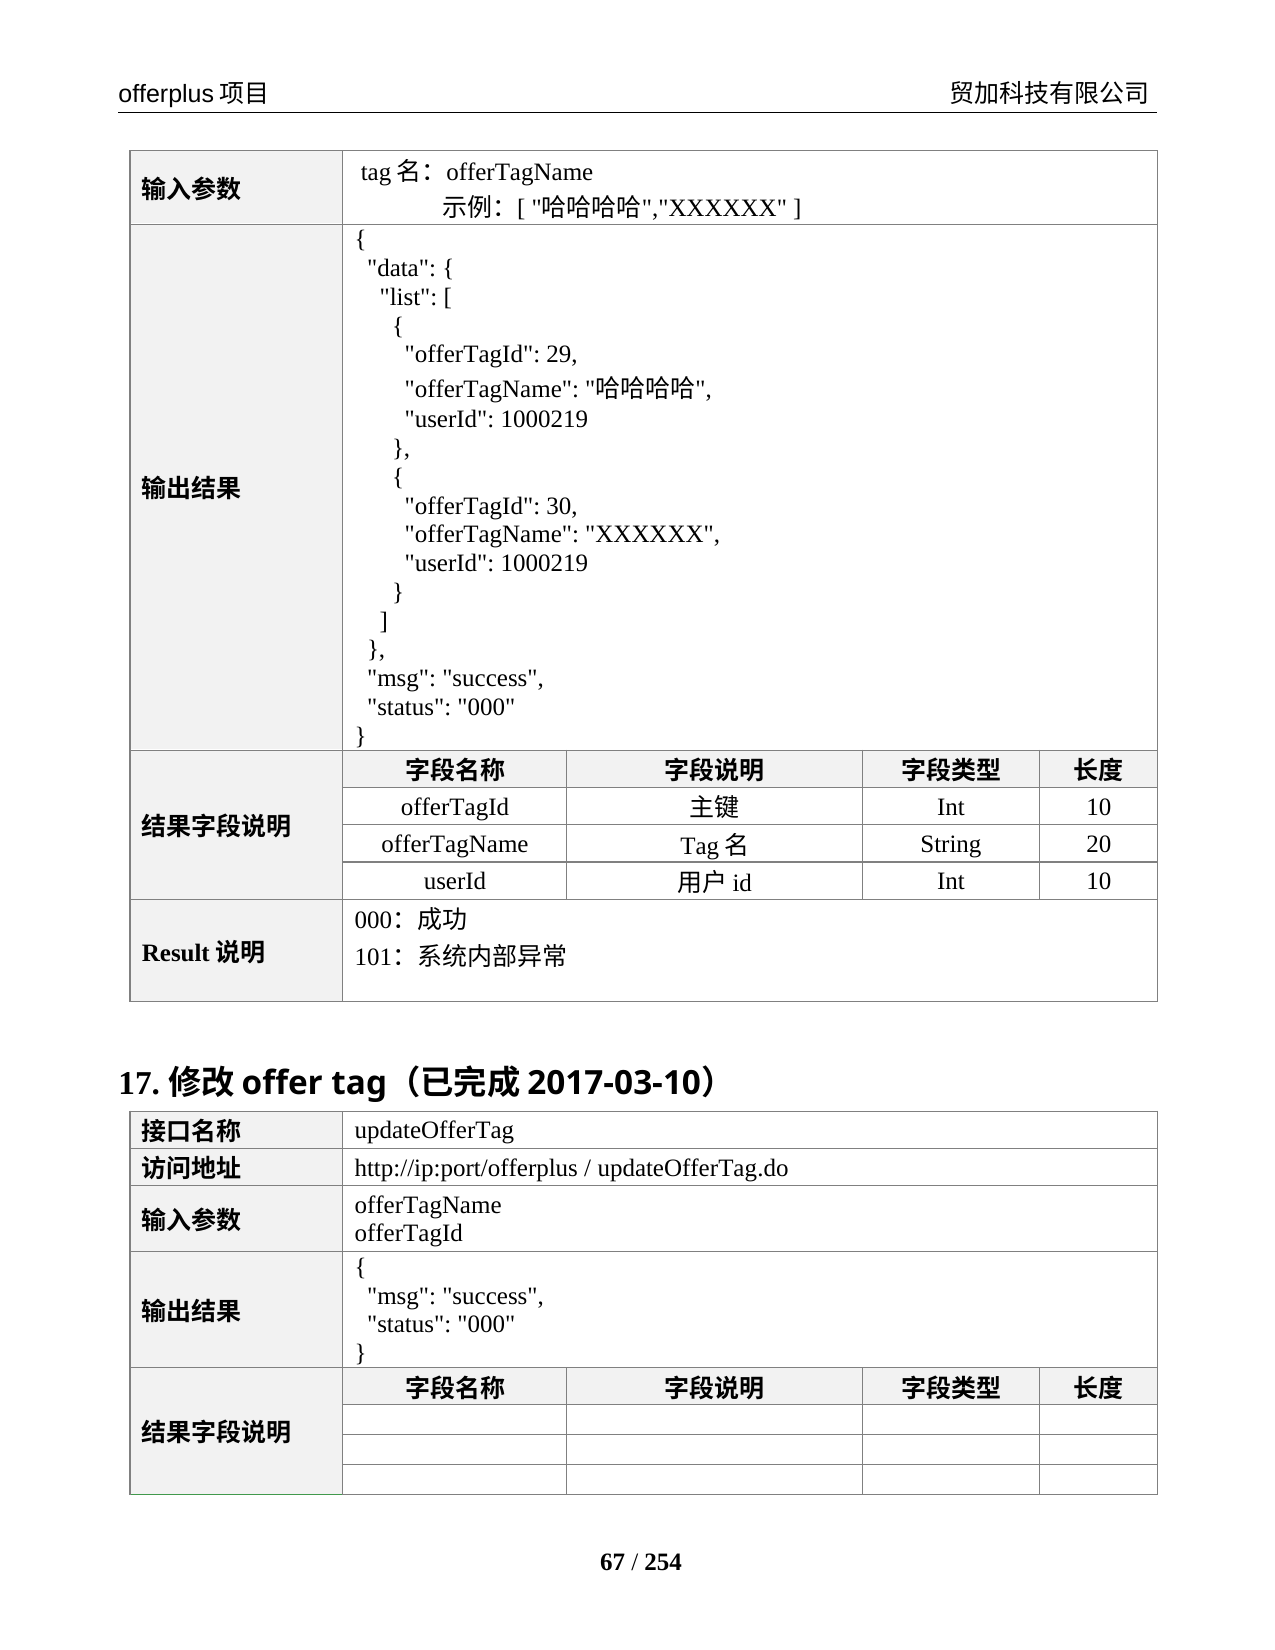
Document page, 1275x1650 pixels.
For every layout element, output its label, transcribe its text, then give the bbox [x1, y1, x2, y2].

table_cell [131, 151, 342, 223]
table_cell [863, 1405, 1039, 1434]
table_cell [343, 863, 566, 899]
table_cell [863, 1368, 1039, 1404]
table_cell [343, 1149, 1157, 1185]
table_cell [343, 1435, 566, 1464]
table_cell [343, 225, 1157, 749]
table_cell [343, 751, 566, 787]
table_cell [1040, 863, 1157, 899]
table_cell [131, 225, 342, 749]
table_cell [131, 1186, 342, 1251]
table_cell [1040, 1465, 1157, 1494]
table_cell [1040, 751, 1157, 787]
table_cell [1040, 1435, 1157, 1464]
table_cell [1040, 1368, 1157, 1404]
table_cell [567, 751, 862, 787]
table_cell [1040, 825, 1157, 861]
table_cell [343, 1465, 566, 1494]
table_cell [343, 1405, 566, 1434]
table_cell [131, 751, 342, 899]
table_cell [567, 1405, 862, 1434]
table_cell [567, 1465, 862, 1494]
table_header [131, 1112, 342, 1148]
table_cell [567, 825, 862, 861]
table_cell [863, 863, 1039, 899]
subtitle 修改offer tag（已完成2017-03-10） [118, 1056, 1157, 1104]
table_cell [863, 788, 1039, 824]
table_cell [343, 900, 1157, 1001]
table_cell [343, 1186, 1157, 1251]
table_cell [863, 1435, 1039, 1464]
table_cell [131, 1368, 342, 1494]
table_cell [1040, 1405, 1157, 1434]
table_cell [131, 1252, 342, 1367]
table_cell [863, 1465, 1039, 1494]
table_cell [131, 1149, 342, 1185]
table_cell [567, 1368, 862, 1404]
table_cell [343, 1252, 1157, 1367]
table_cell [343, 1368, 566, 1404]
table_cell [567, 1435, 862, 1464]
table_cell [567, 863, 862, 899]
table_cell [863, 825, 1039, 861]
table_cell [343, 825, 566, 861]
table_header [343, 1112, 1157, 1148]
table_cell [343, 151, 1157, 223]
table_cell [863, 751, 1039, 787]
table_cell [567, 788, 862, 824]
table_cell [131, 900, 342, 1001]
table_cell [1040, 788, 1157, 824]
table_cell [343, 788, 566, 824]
